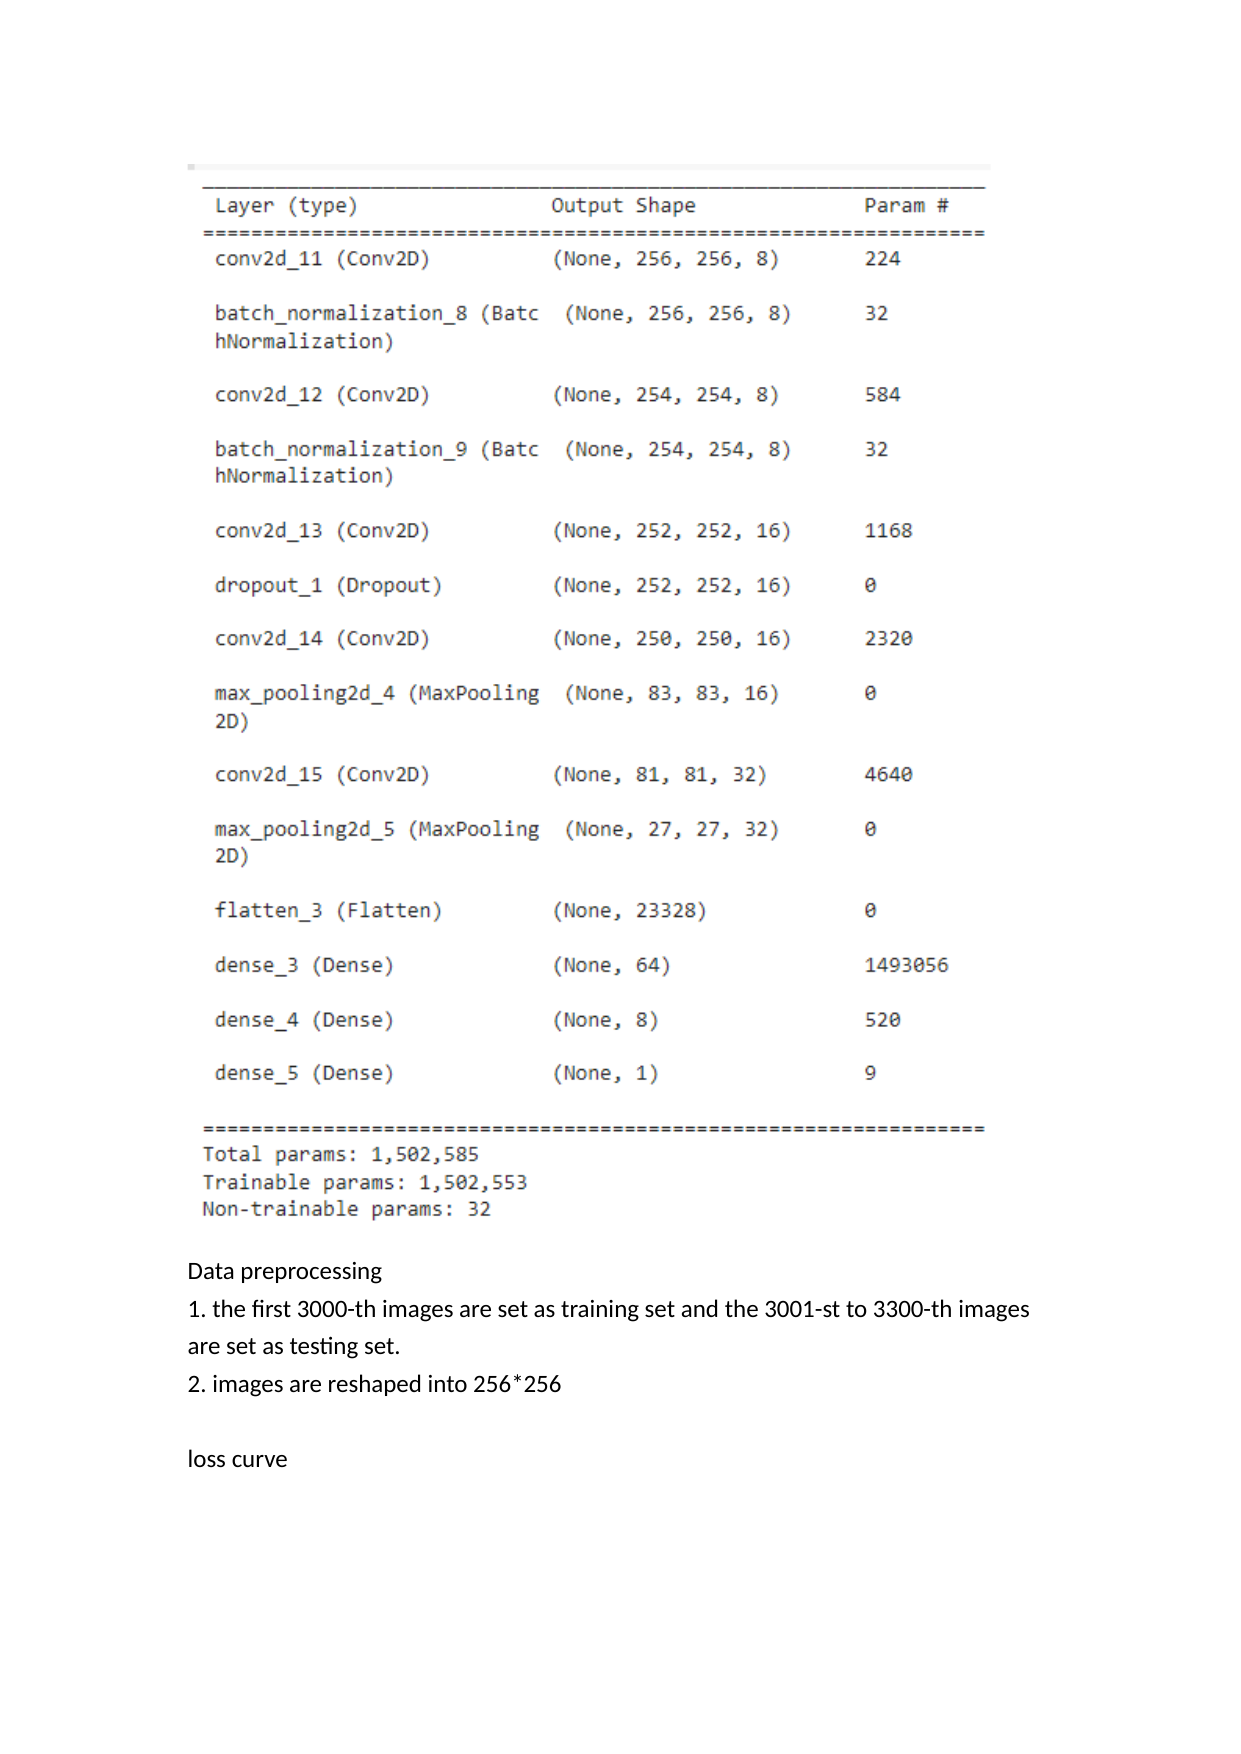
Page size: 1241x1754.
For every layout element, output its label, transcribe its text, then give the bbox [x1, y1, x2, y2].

text loss curve [187, 1439, 1053, 1477]
text 2. images are reshaped into 256*256 [187, 1364, 1053, 1402]
picture [187, 164, 991, 1227]
text Data preprocessing [187, 1252, 1053, 1289]
text 1. the first 3000-th images are set as training set and the 3001-st to 3300-th images are set as testing set. [187, 1289, 1053, 1364]
